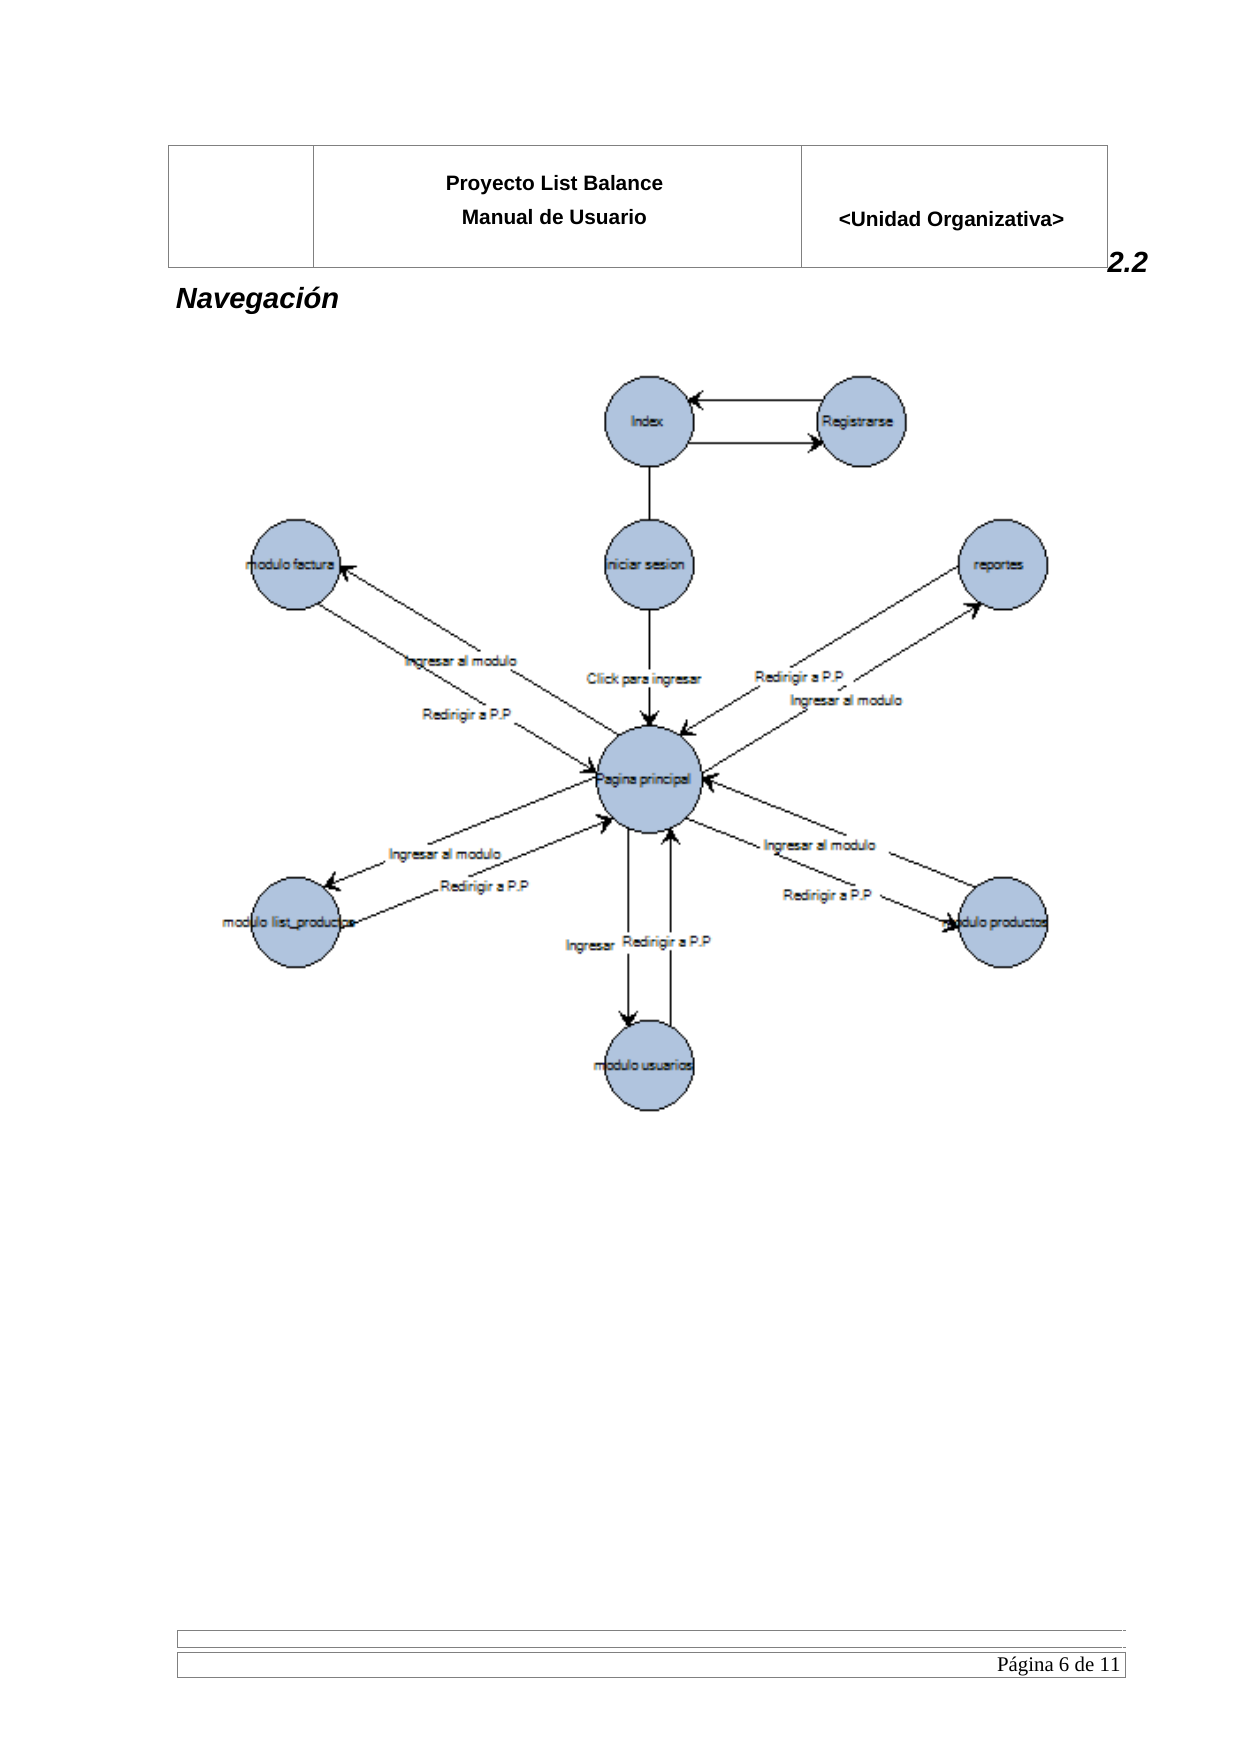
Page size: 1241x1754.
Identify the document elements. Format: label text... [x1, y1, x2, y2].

subtitle Navegación [176, 245, 1126, 315]
picture [184, 321, 1121, 1133]
